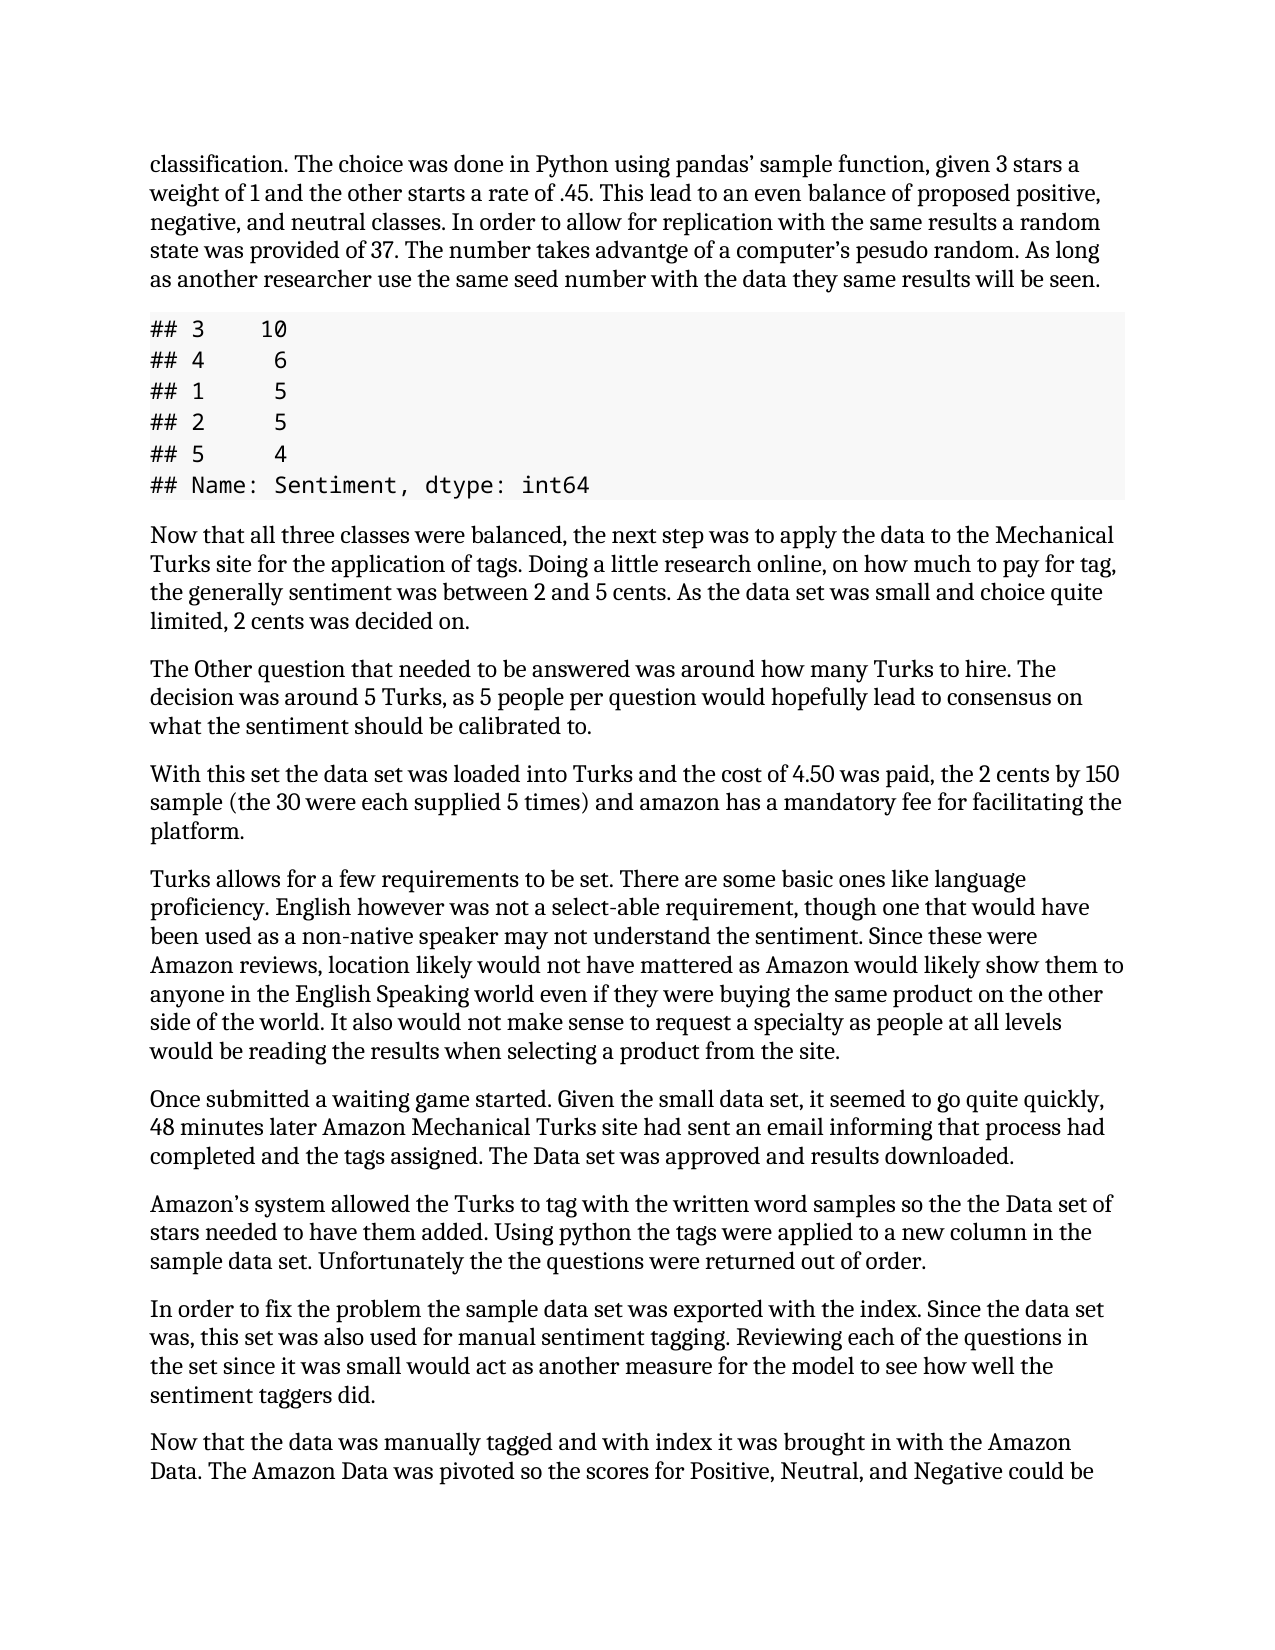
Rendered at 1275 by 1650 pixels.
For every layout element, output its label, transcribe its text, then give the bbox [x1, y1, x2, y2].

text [150, 1428, 1125, 1486]
text Turks allows for a few requirements to be set. There are some basic ones like language proficiency. English however was not a select-able requirement, though one that would have been used as a non-native speaker may not understand the sentiment. Since these were Amazon reviews, location likely would not have mattered as Amazon would likely show them to anyone in the English Speaking world even if they were buying the same product on the other side of the world. It also would not make sense to request a specialty as people at all levels would be reading the results when selecting a product from the site. [150, 864, 1125, 1066]
text With this set the data set was loaded into Turks and the cost of 4.50 was paid, the 2 cents by 150 sample (the 30 were each supplied 5 times) and amazon has a mandatory fee for facilitating the platform. [150, 759, 1125, 846]
text The Other question that needed to be answered was around how many Turks to hire. The decision was around 5 Turks, as 5 people per question would hopefully lead to consensus on what the sentiment should be calibrated to. [150, 654, 1125, 741]
text ## 3 10 ## 4 6 ## 1 5 ## 2 5 ## 5 4 ## Name: Sentiment, dtype: int64 [150, 312, 1125, 500]
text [150, 150, 1125, 294]
text Once submitted a waiting game started. Given the small data set, it seemed to go quite quickly, 48 minutes later Amazon Mechanical Turks site had sent an email informing that process had completed and the tags assigned. The Data set was approved and results downloaded. [150, 1084, 1125, 1171]
text Amazon’s system allowed the Turks to tag with the written word samples so the the Data set of stars needed to have them added. Using python the tags were applied to a new column in the sample data set. Unfortunately the the questions were returned out of order. [150, 1189, 1125, 1276]
text In order to fix the problem the sample data set was exported with the index. Since the data set was, this set was also used for manual sentiment tagging. Reviewing each of the questions in the set since it was small would act as another measure for the model to see how well the sentiment taggers did. [150, 1294, 1125, 1409]
text Now that all three classes were balanced, the next step was to apply the data to the Mechanical Turks site for the application of tags. Doing a little research online, on how much to pay for tag, the generally sentiment was between 2 and 5 cents. As the data set was small and choice quite limited, 2 cents was decided on. [150, 521, 1125, 636]
